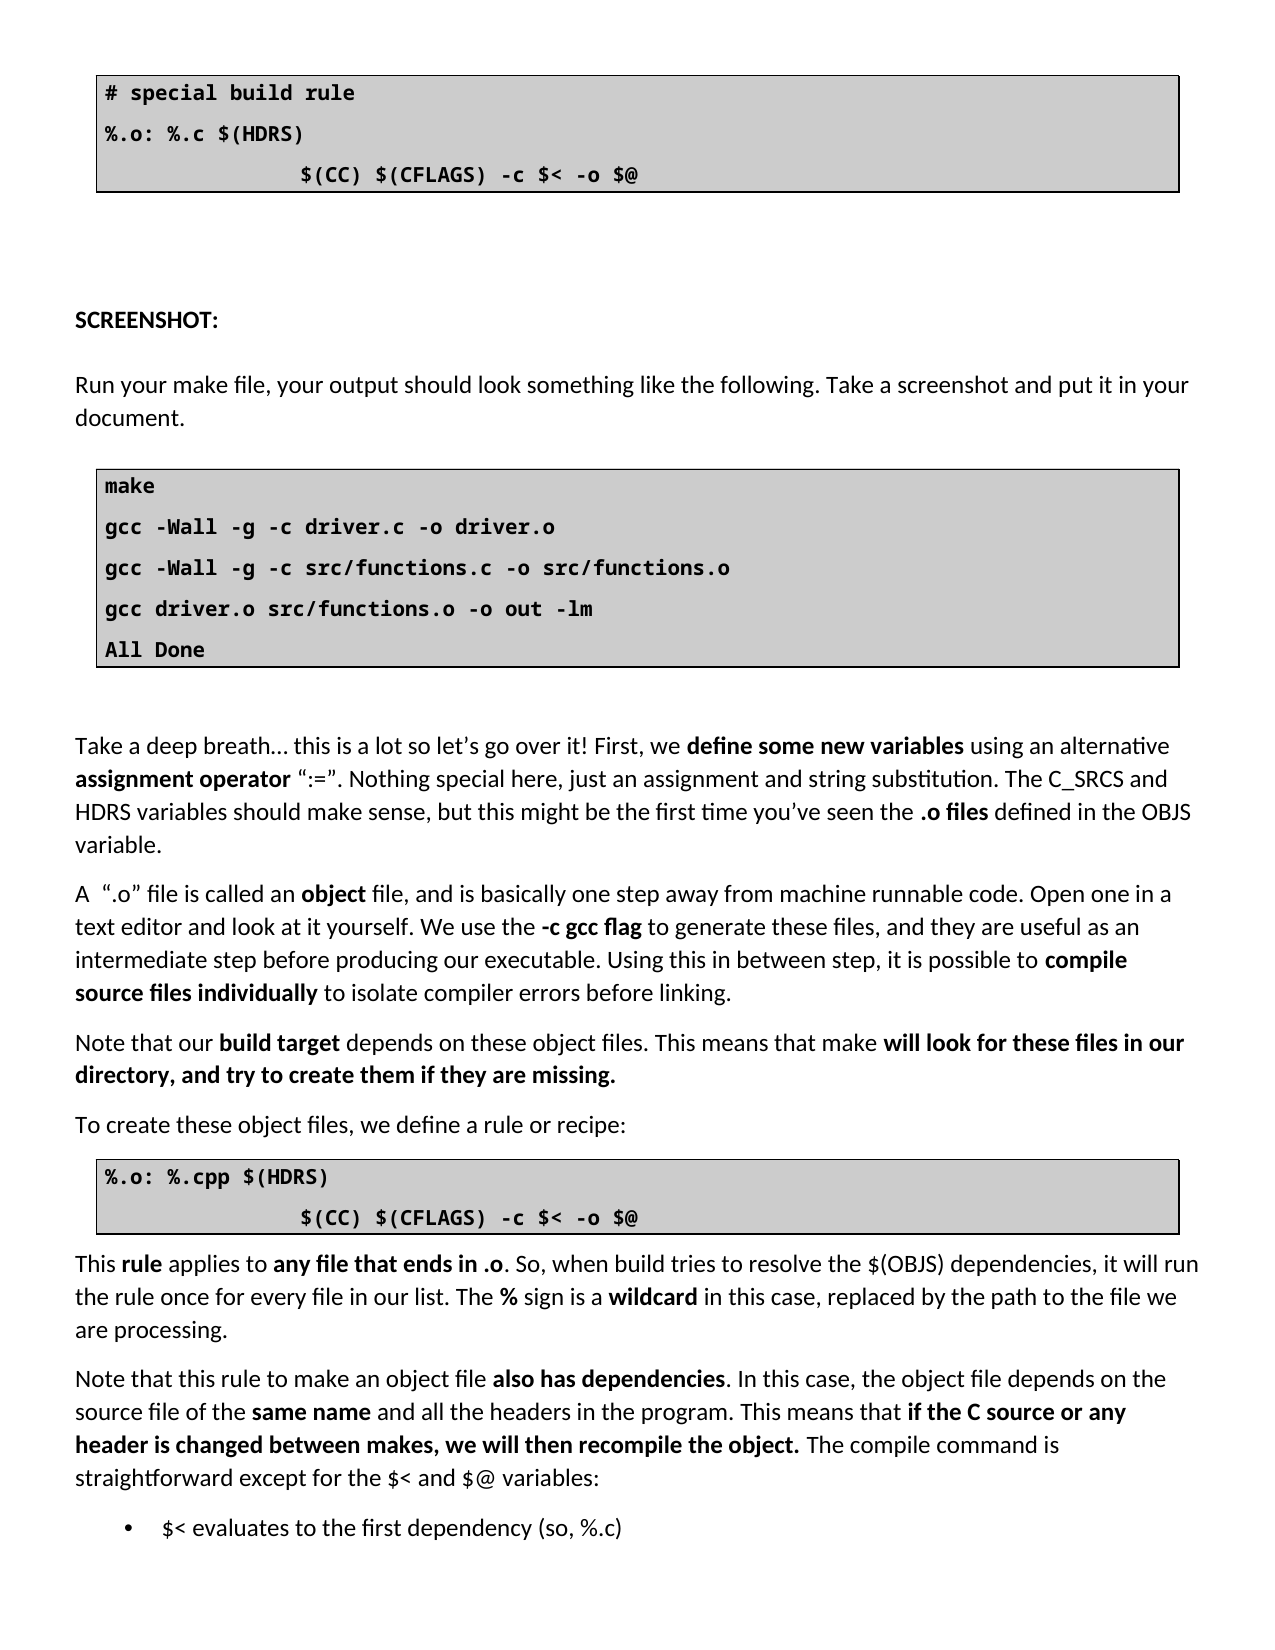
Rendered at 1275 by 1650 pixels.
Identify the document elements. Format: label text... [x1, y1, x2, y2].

text This rule applies to any file that ends in .o. So, when build tries to resolve the $(OBJS) dependencies, it will run the rule once for every file in our list. The % sign is a wildcard in this case, replaced by the path to the file we are processing. [75, 1248, 1200, 1344]
list $< evaluates to the first dependency (so, %.c) [124, 1512, 1200, 1542]
text A “.o” file is called an object file, and is basically one step away from machine runnable code. Open one in a text editor and look at it yourself. We use the -c gcc flag to generate these files, and they are useful as an intermediate step before producing our executable. Using this in between step, it is possible to compile source files individually to isolate compiler errors before linking. [75, 878, 1200, 1008]
text Note that our build target depends on these object files. This means that make will look for these files in our directory, and try to create them if they are missing. [75, 1027, 1200, 1090]
text To create these object files, we define a rule or recipe: [75, 1109, 1200, 1140]
text All Done [97, 632, 1178, 666]
text gcc -Wall -g -c src/functions.c -o src/functions.o [97, 550, 1178, 582]
text Note that this rule to make an object file also has dependencies. In this case, the object file depends on the source file of the same name and all the headers in the program. This means that if the C source or any header is changed between makes, we will then recompile the object. The compile command is straightforward except for the $< and $@ variables: [75, 1363, 1200, 1493]
text gcc driver.o src/functions.o -o out -lm [97, 591, 1178, 623]
text # special build rule [97, 76, 1178, 107]
text make [97, 470, 1178, 500]
text $(CC) $(CFLAGS) -c $< -o $@ [97, 1200, 1178, 1233]
text %.o: %.cpp $(HDRS) [97, 1160, 1178, 1190]
text $(CC) $(CFLAGS) -c $< -o $@ [97, 157, 1178, 191]
text gcc -Wall -g -c driver.c -o driver.o [97, 509, 1178, 541]
text SCREENSHOT: [75, 304, 1200, 334]
text Take a deep breath… this is a lot so let’s go over it! First, we define some new variables using an alternative assignment operator “:=”. Nothing special here, just an assignment and string substitution. The C_SRCS and HDRS variables should make sense, but this might be the first time you’ve seen the .o files defined in the OBJS variable. [75, 730, 1200, 859]
text %.o: %.c $(HDRS) [97, 116, 1178, 147]
text Run your make file, your output should look something like the following. Take a screenshot and put it in your document. [75, 370, 1200, 433]
